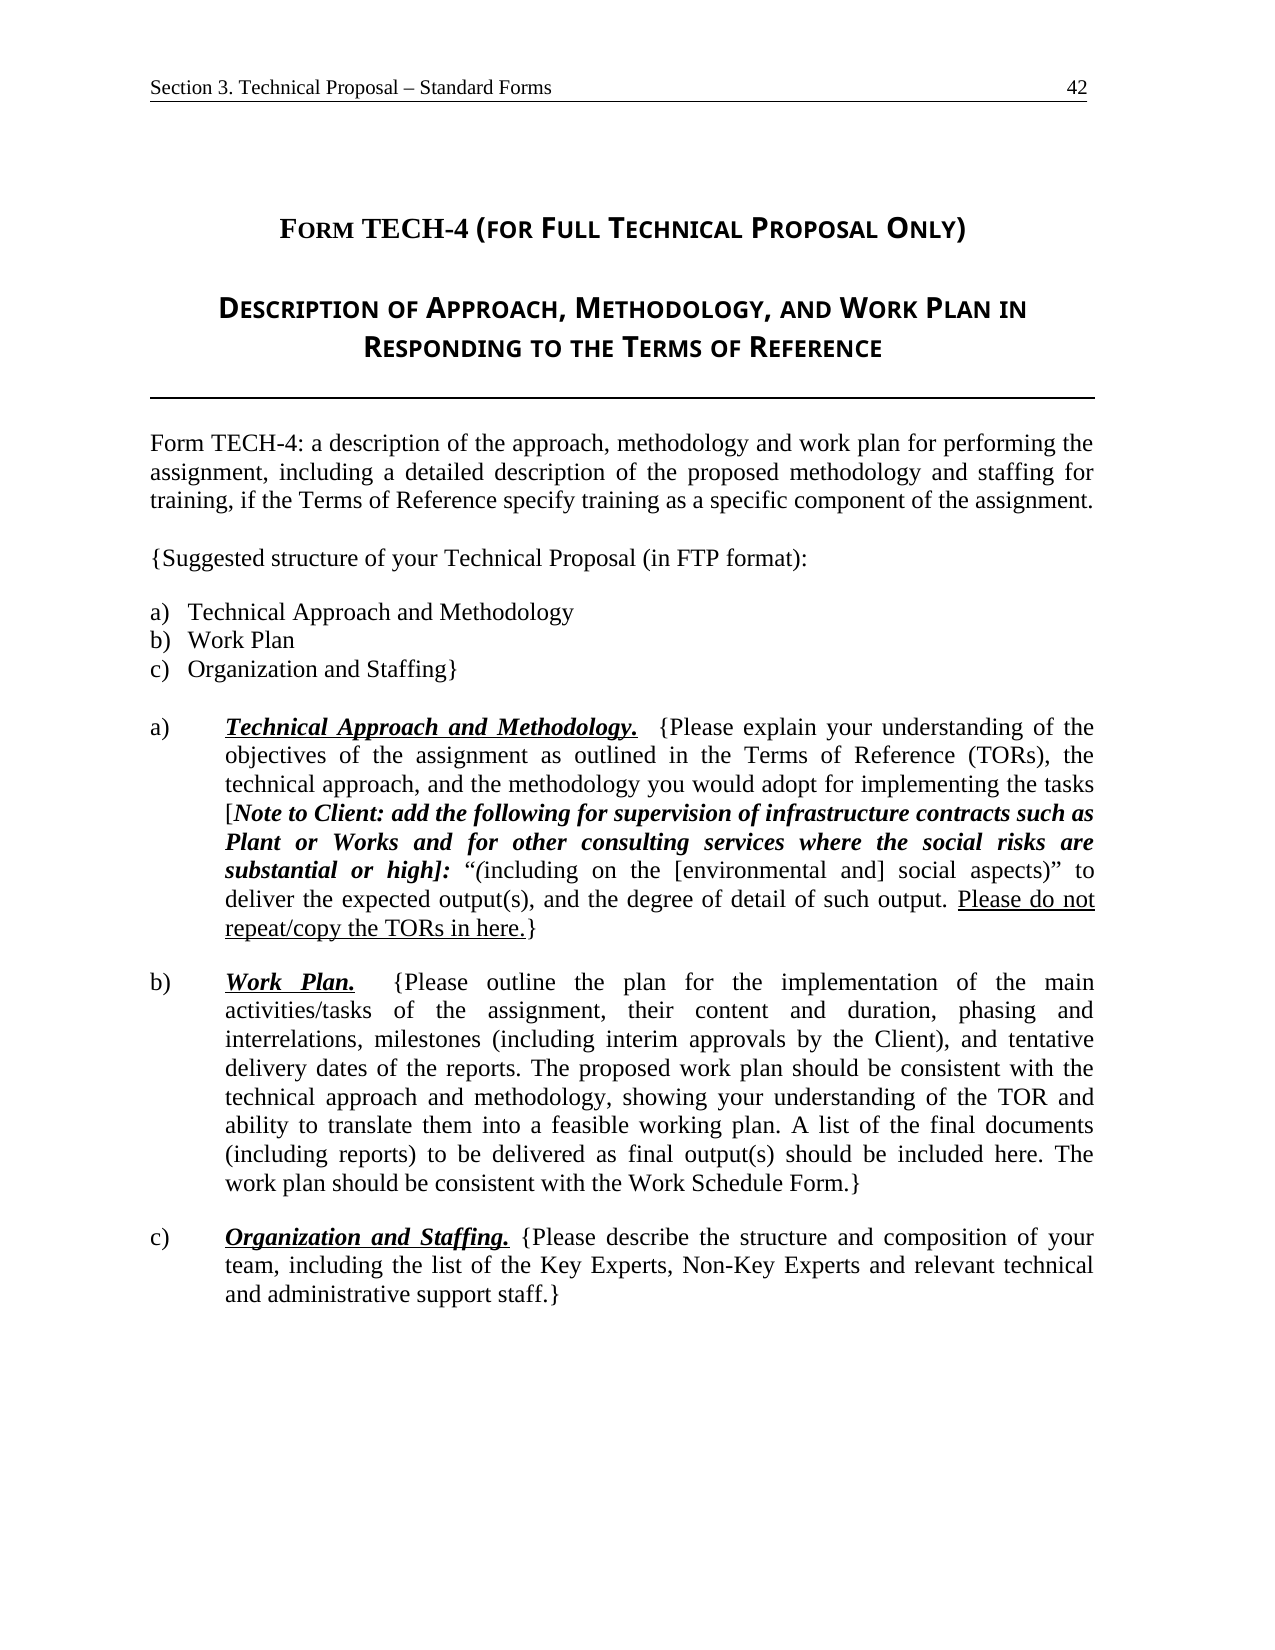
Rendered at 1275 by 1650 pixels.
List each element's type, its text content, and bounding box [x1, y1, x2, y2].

text Form TECH-4 (for Full Technical Proposal Only) [150, 207, 1095, 247]
list Technical Approach and Methodology [150, 597, 1095, 625]
list Organization and Staffing} [150, 654, 1095, 683]
list Work Plan [150, 625, 1095, 654]
text a) Technical Approach and Methodology. {Please explain your understanding of the objectives of the assignment as outlined in the Terms of Reference (TORs), the technical approach, and the methodology you would adopt for implementing the tasks [Note to Client: add the following for supervision of infrastructure contracts such as Plant or Works and for other consulting services where the social risks are substantial or high]: “(including on the [environmental and] social aspects)” to deliver the expected output(s), and the degree of detail of such output. Please do not repeat/copy the TORs in here.} [150, 712, 1095, 942]
text {Suggested structure of your Technical Proposal (in FTP format): [150, 543, 1095, 572]
text Form TECH-4: a description of the approach, methodology and work plan for performing the assignment, including a detailed description of the proposed methodology and staffing for training, if the Terms of Reference specify training as a specific component of the assignment. [150, 428, 1095, 514]
text c) Organization and Staffing. {Please describe the structure and composition of your team, including the list of the Key Experts, Non-Key Experts and relevant technical and administrative support staff.} [150, 1222, 1095, 1308]
text b) Work Plan. {Please outline the plan for the implementation of the main activities/tasks of the assignment, their content and duration, phasing and interrelations, milestones (including interim approvals by the Client), and tentative delivery dates of the reports. The proposed work plan should be consistent with the technical approach and methodology, showing your understanding of the TOR and ability to translate them into a feasible working plan. A list of the final documents (including reports) to be delivered as final output(s) should be included here. The work plan should be consistent with the Work Schedule Form.} [150, 967, 1095, 1197]
text Description of Approach, Methodology, and Work Plan in Responding to the Terms of Reference [150, 287, 1095, 366]
